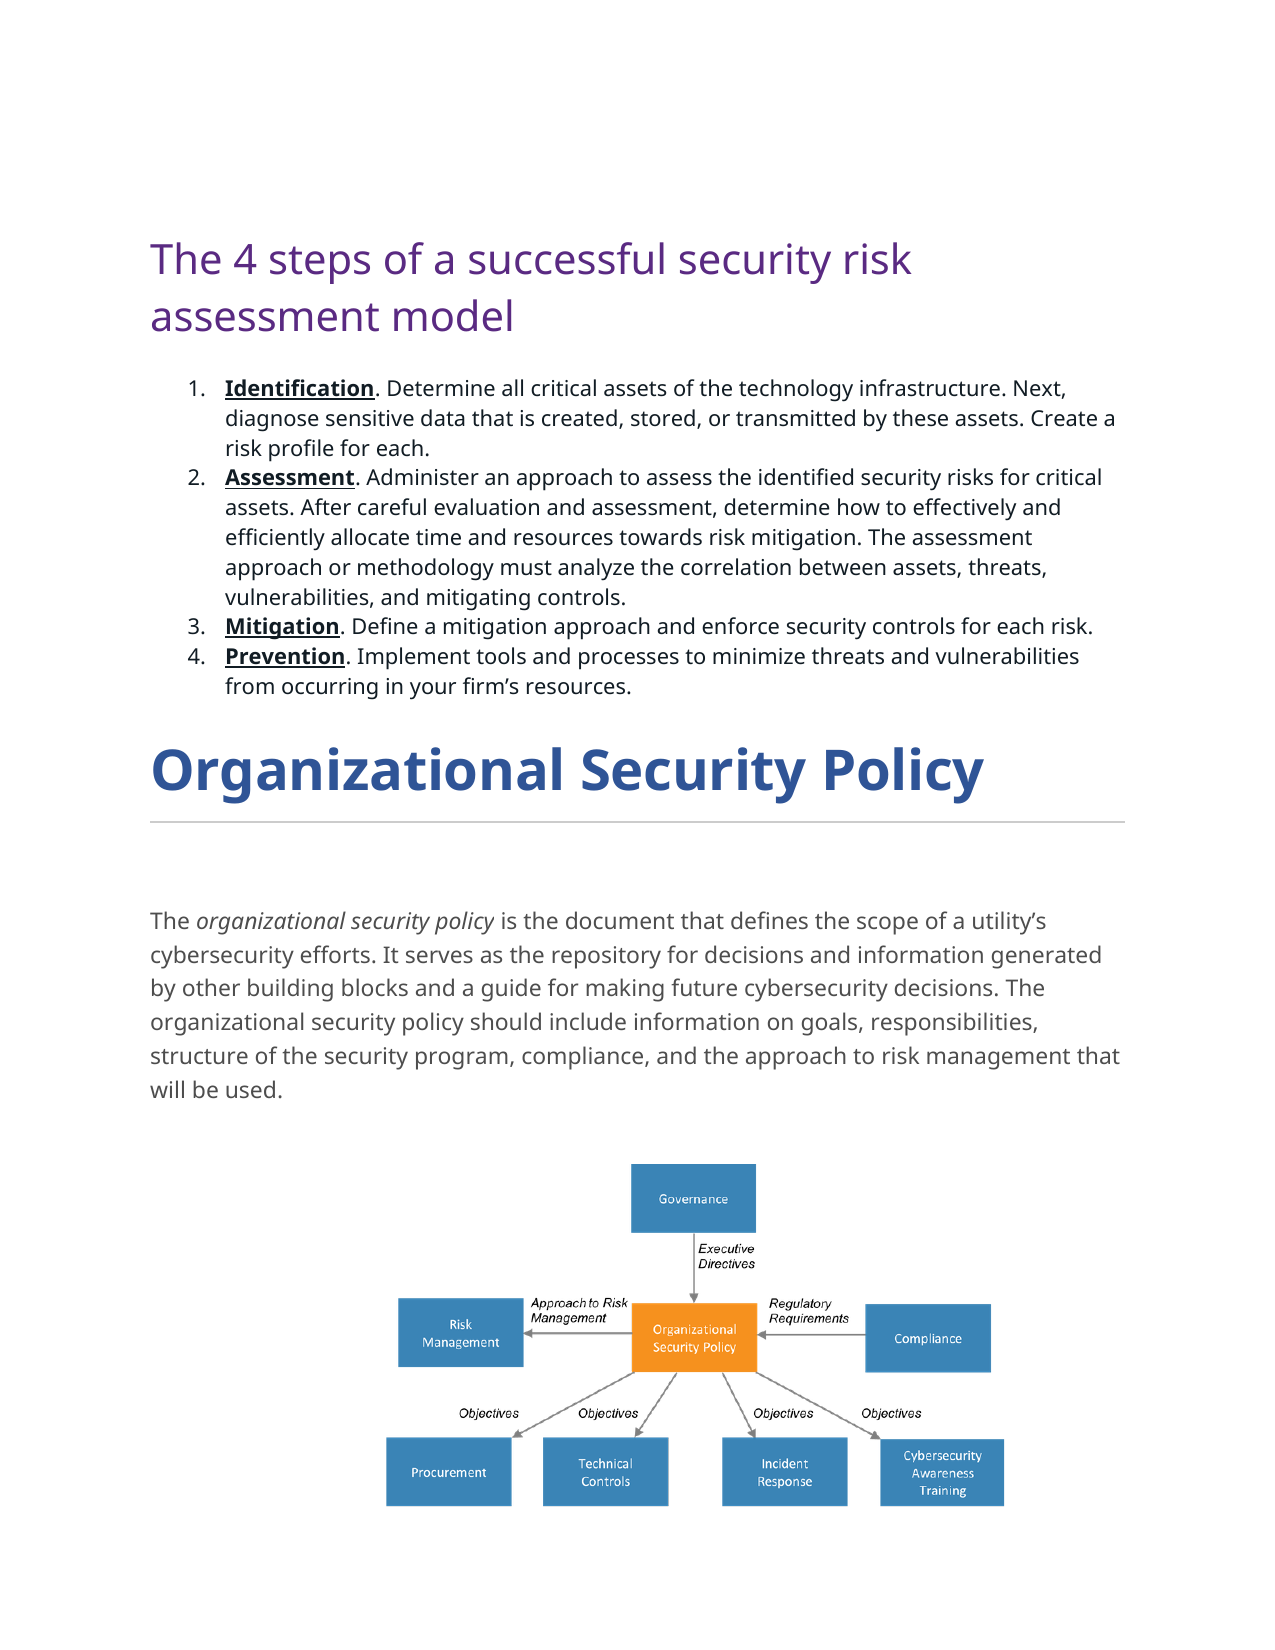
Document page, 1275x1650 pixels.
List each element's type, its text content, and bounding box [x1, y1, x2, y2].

text The 4 steps of a successful security risk assessment model [150, 230, 1125, 344]
list Mitigation. Define a mitigation approach and enforce security controls for each risk. [187, 611, 1125, 641]
picture [386, 1164, 1005, 1507]
list Assessment. Administer an approach to assess the identified security risks for critical assets. After careful evaluation and assessment, determine how to effectively and efficiently allocate time and resources towards risk mitigation. The assessment approach or methodology must analyze the correlation between assets, threats, vulnerabilities, and mitigating controls. [187, 462, 1125, 611]
list Identification. Determine all critical assets of the technology infrastructure. Next, diagnose sensitive data that is created, stored, or transmitted by these assets. Create a risk profile for each. [187, 373, 1125, 462]
text The organizational security policy is the document that defines the scope of a utility’s cybersecurity efforts. It serves as the repository for decisions and information generated by other building blocks and a guide for making future cybersecurity decisions. The organizational security policy should include information on goals, responsibilities, structure of the security program, compliance, and the approach to risk management that will be used. [150, 905, 1125, 1105]
subtitle Organizational Security Policy [150, 730, 1125, 821]
list Prevention. Implement tools and processes to minimize threats and vulnerabilities from occurring in your firm’s resources. [187, 641, 1125, 701]
